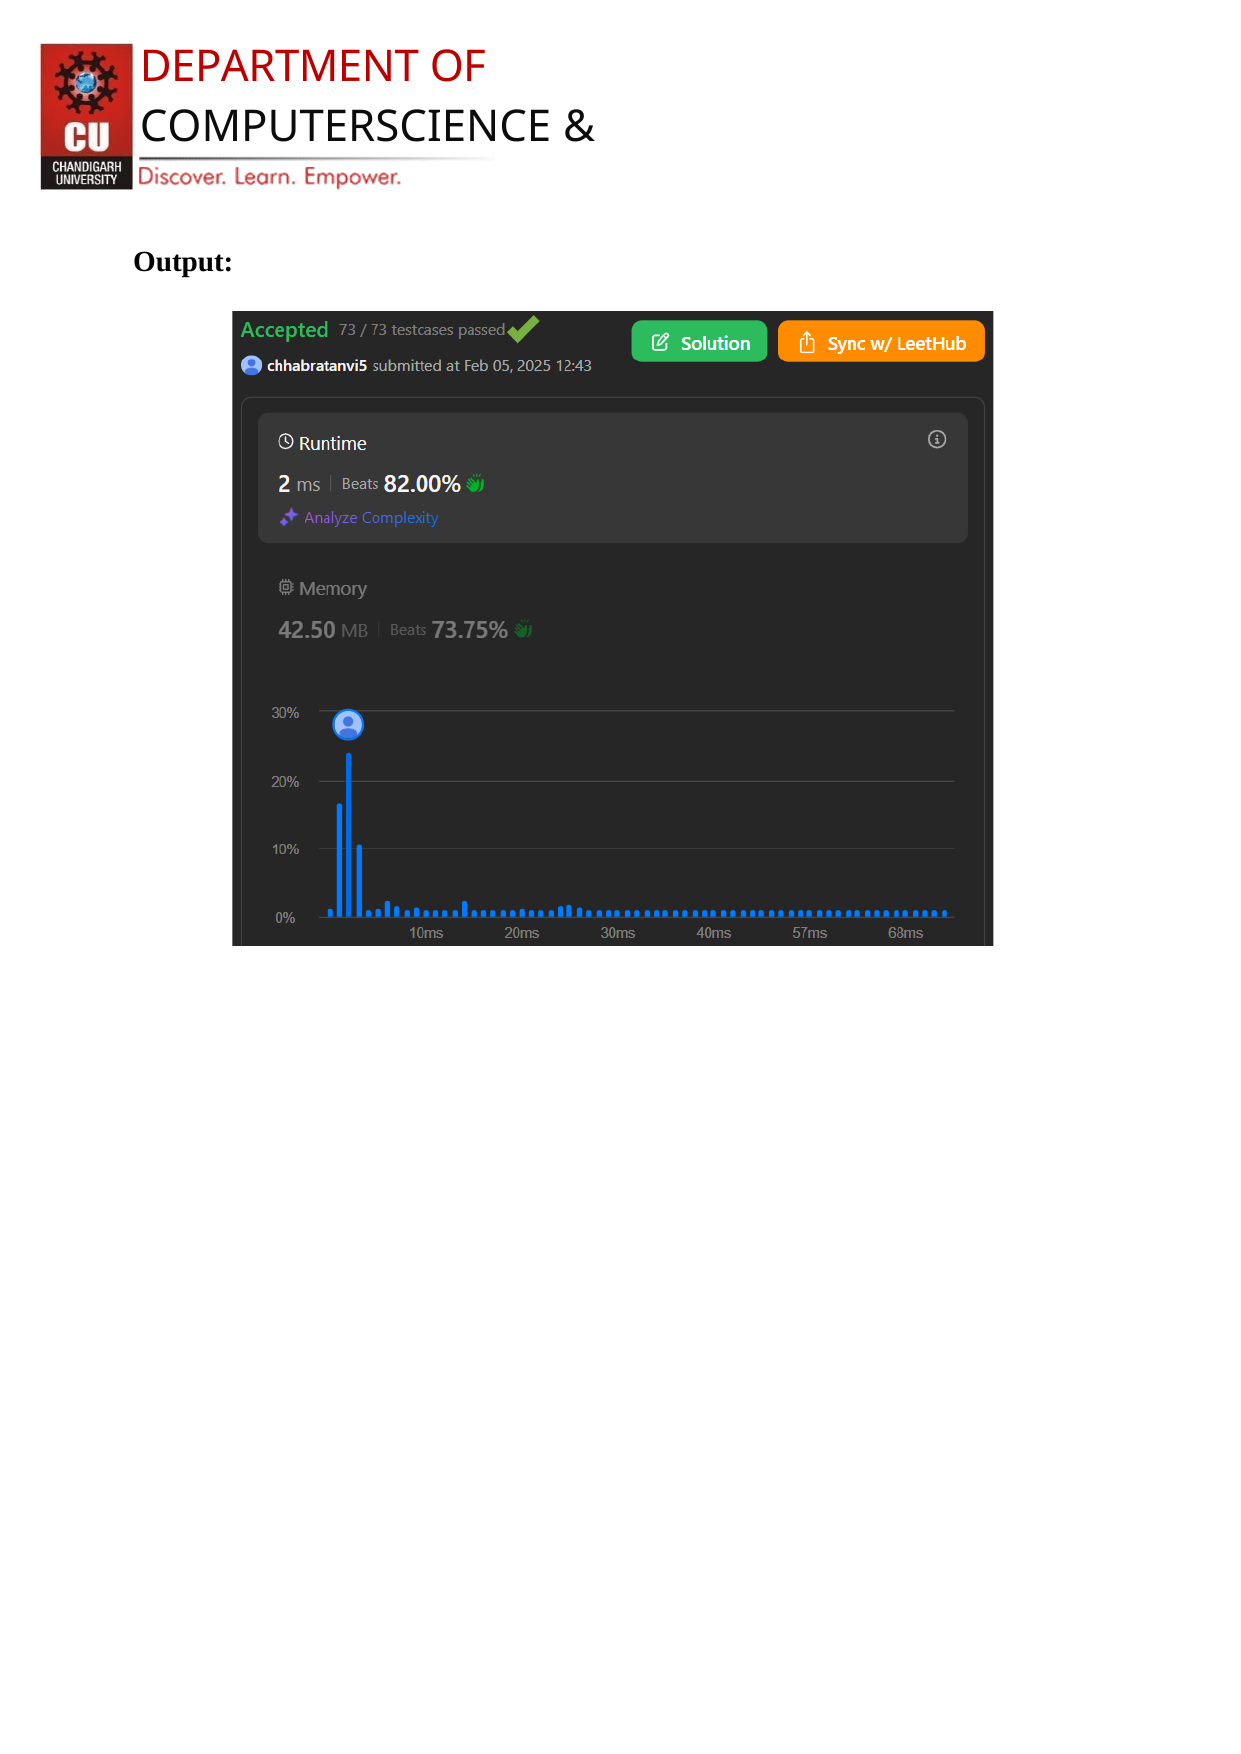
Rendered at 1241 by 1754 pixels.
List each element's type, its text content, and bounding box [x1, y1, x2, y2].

text Output: [133, 244, 1093, 277]
picture [232, 311, 994, 946]
picture [40, 43, 529, 190]
